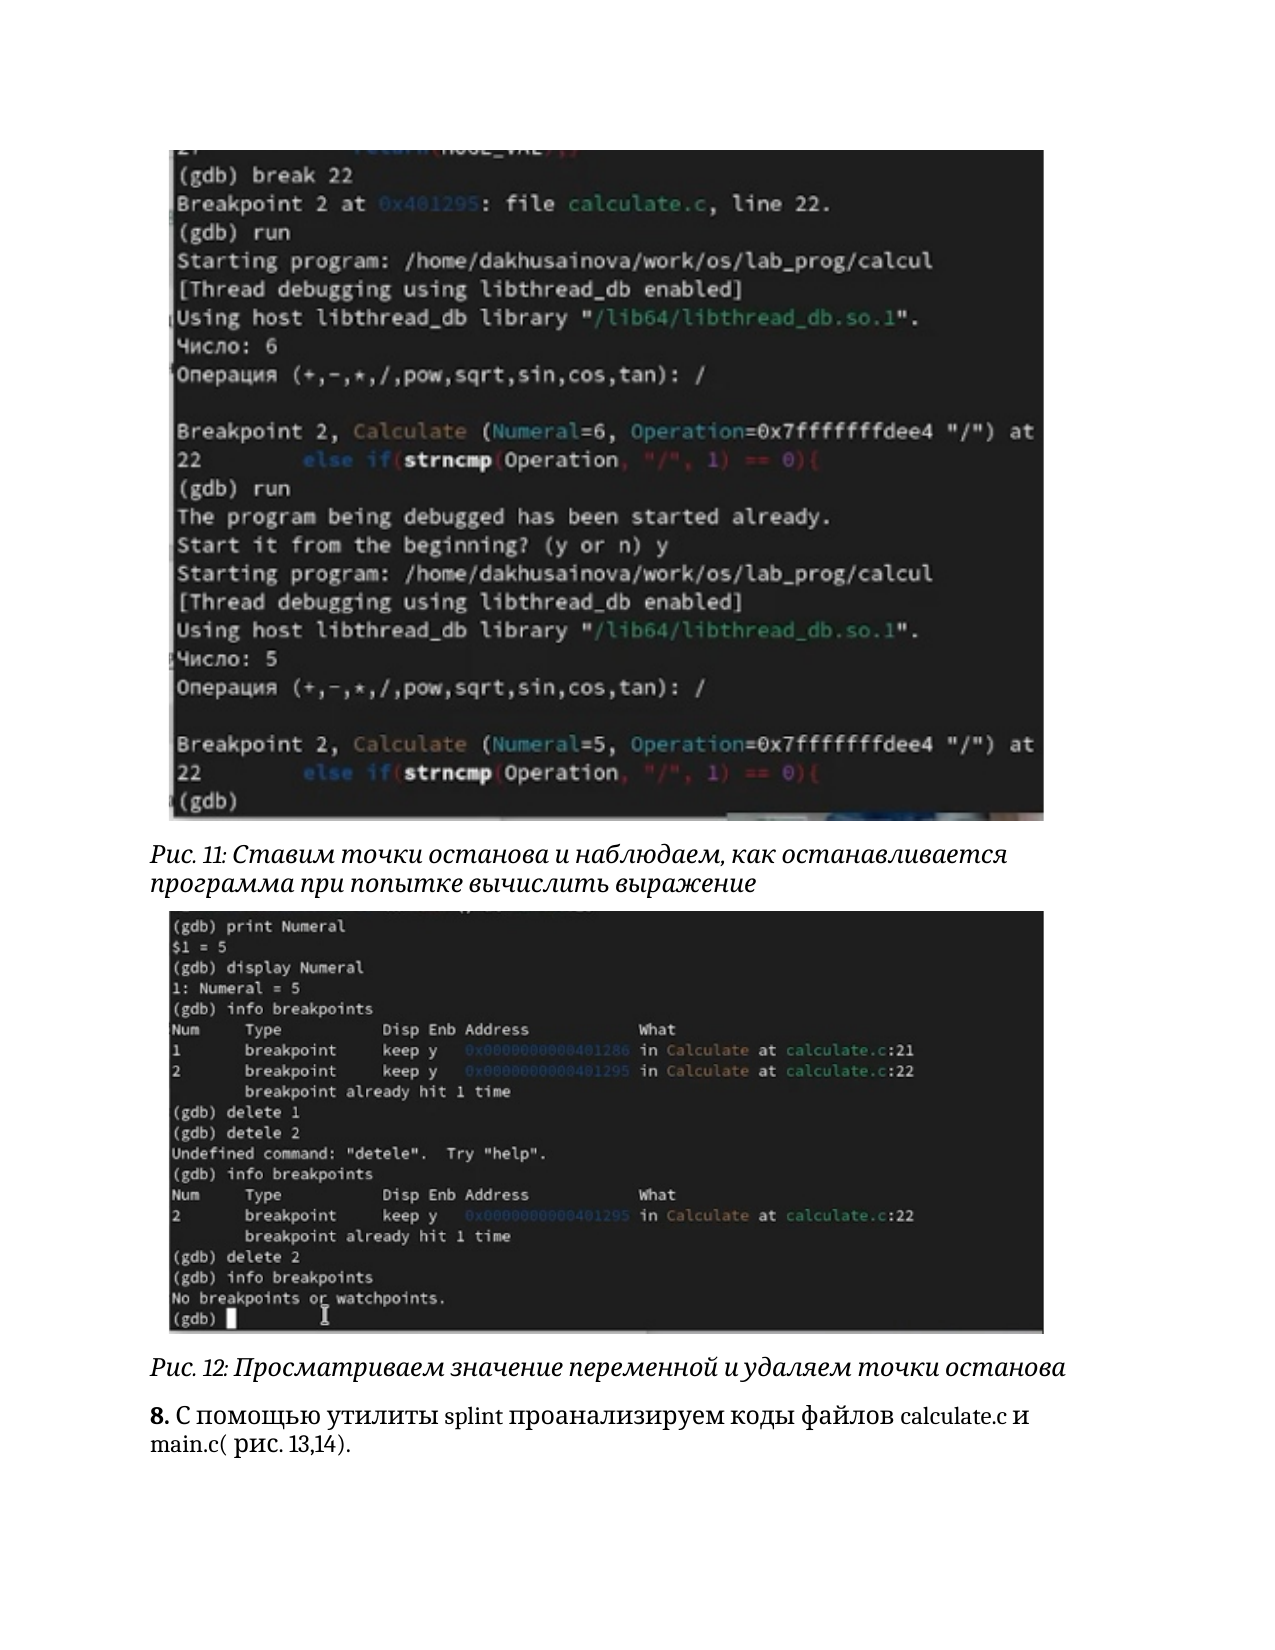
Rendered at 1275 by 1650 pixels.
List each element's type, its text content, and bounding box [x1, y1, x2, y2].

picture [168, 911, 1044, 1334]
text 8. С помощью утилиты splint проанализируем коды файлов calculate.c и main.c( рис. 13,14). [150, 1402, 1125, 1459]
picture [168, 150, 1044, 821]
text Рис. 12: Просматриваем значение переменной и удаляем точки останова [150, 1354, 1125, 1383]
text Рис. 11: Ставим точки останова и наблюдаем, как останавливается программа при попытке вычислить выражение [150, 841, 1125, 899]
